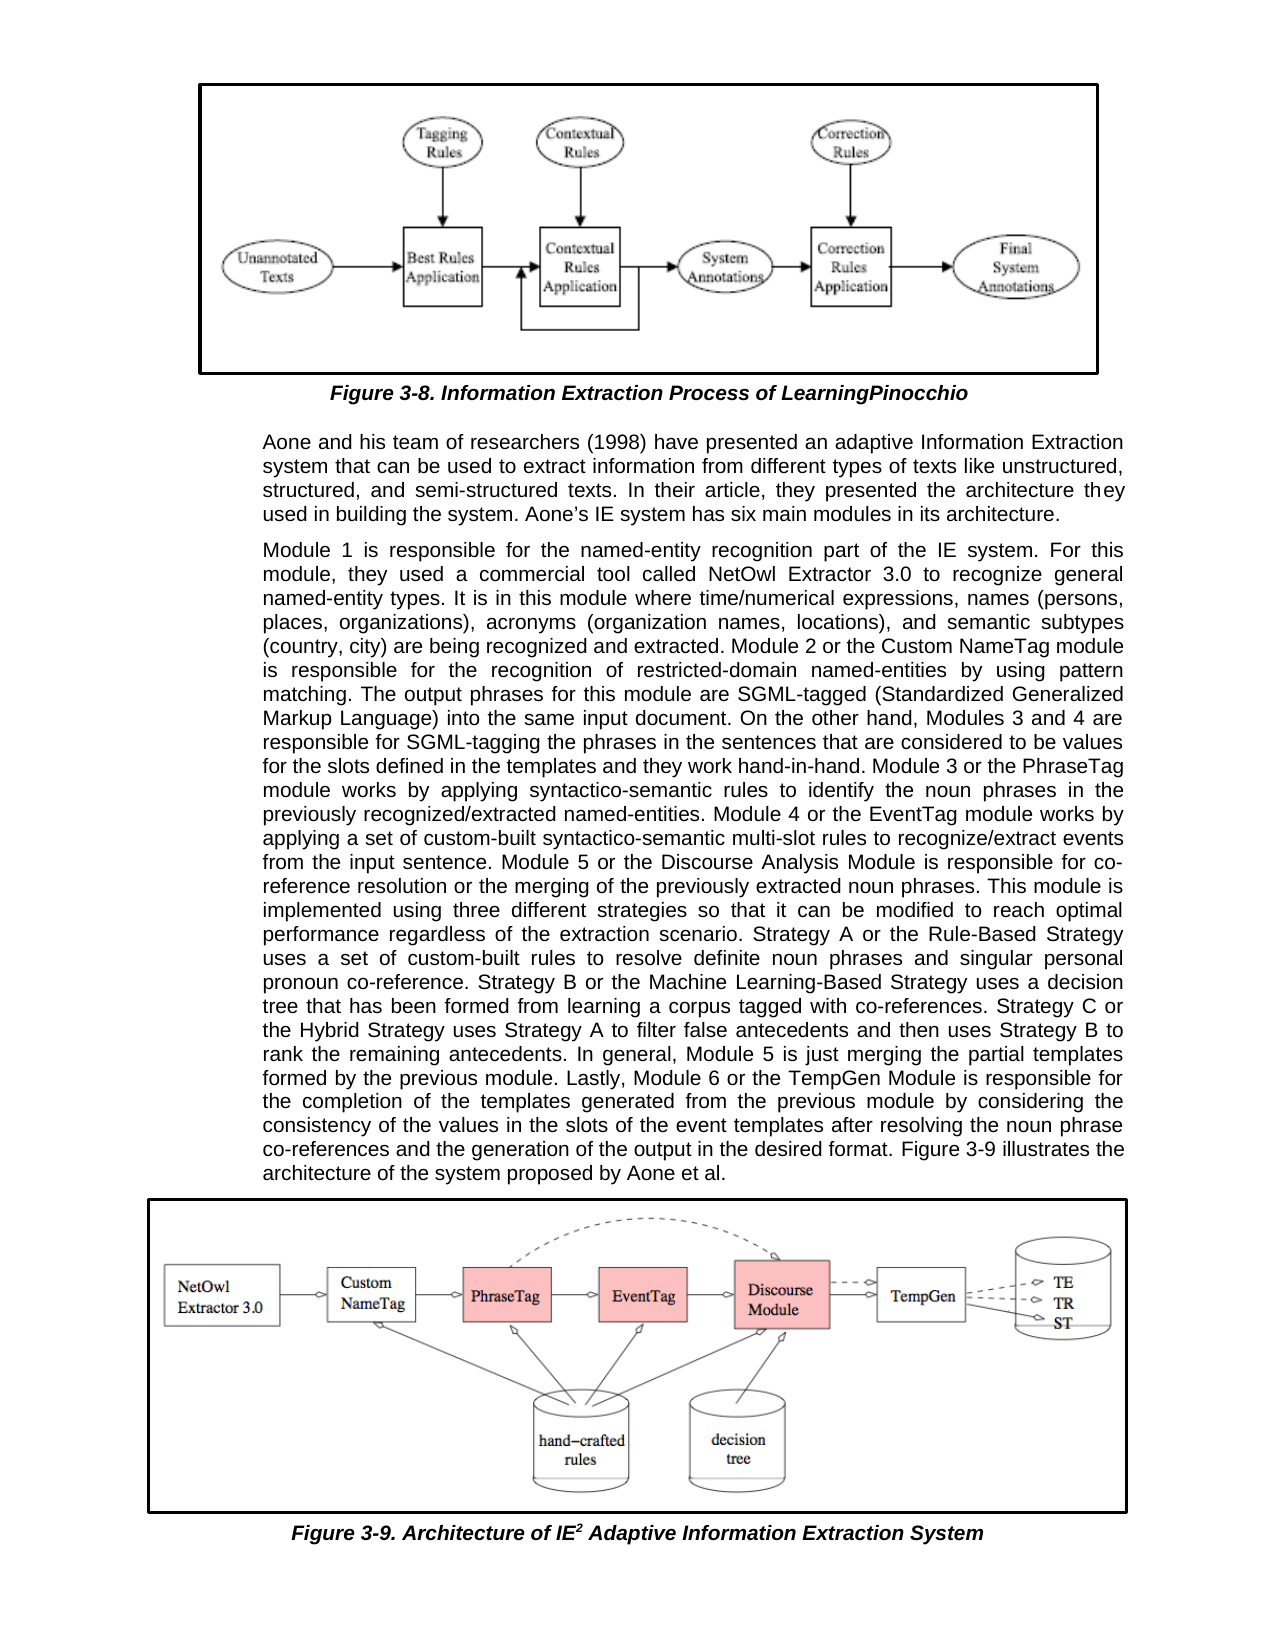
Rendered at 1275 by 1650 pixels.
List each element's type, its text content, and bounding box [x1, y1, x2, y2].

picture [202, 86, 1096, 372]
text Aone and his team of researchers (1998) have presented an adaptive Information Extraction system that can be used to extract information from different types of texts like unstructured, structured, and semi-structured texts. In their article, they presented the architecture they used in building the system. Aone’s IE system has six main modules in its architecture. [262, 150, 1125, 526]
picture [150, 1201, 1125, 1511]
